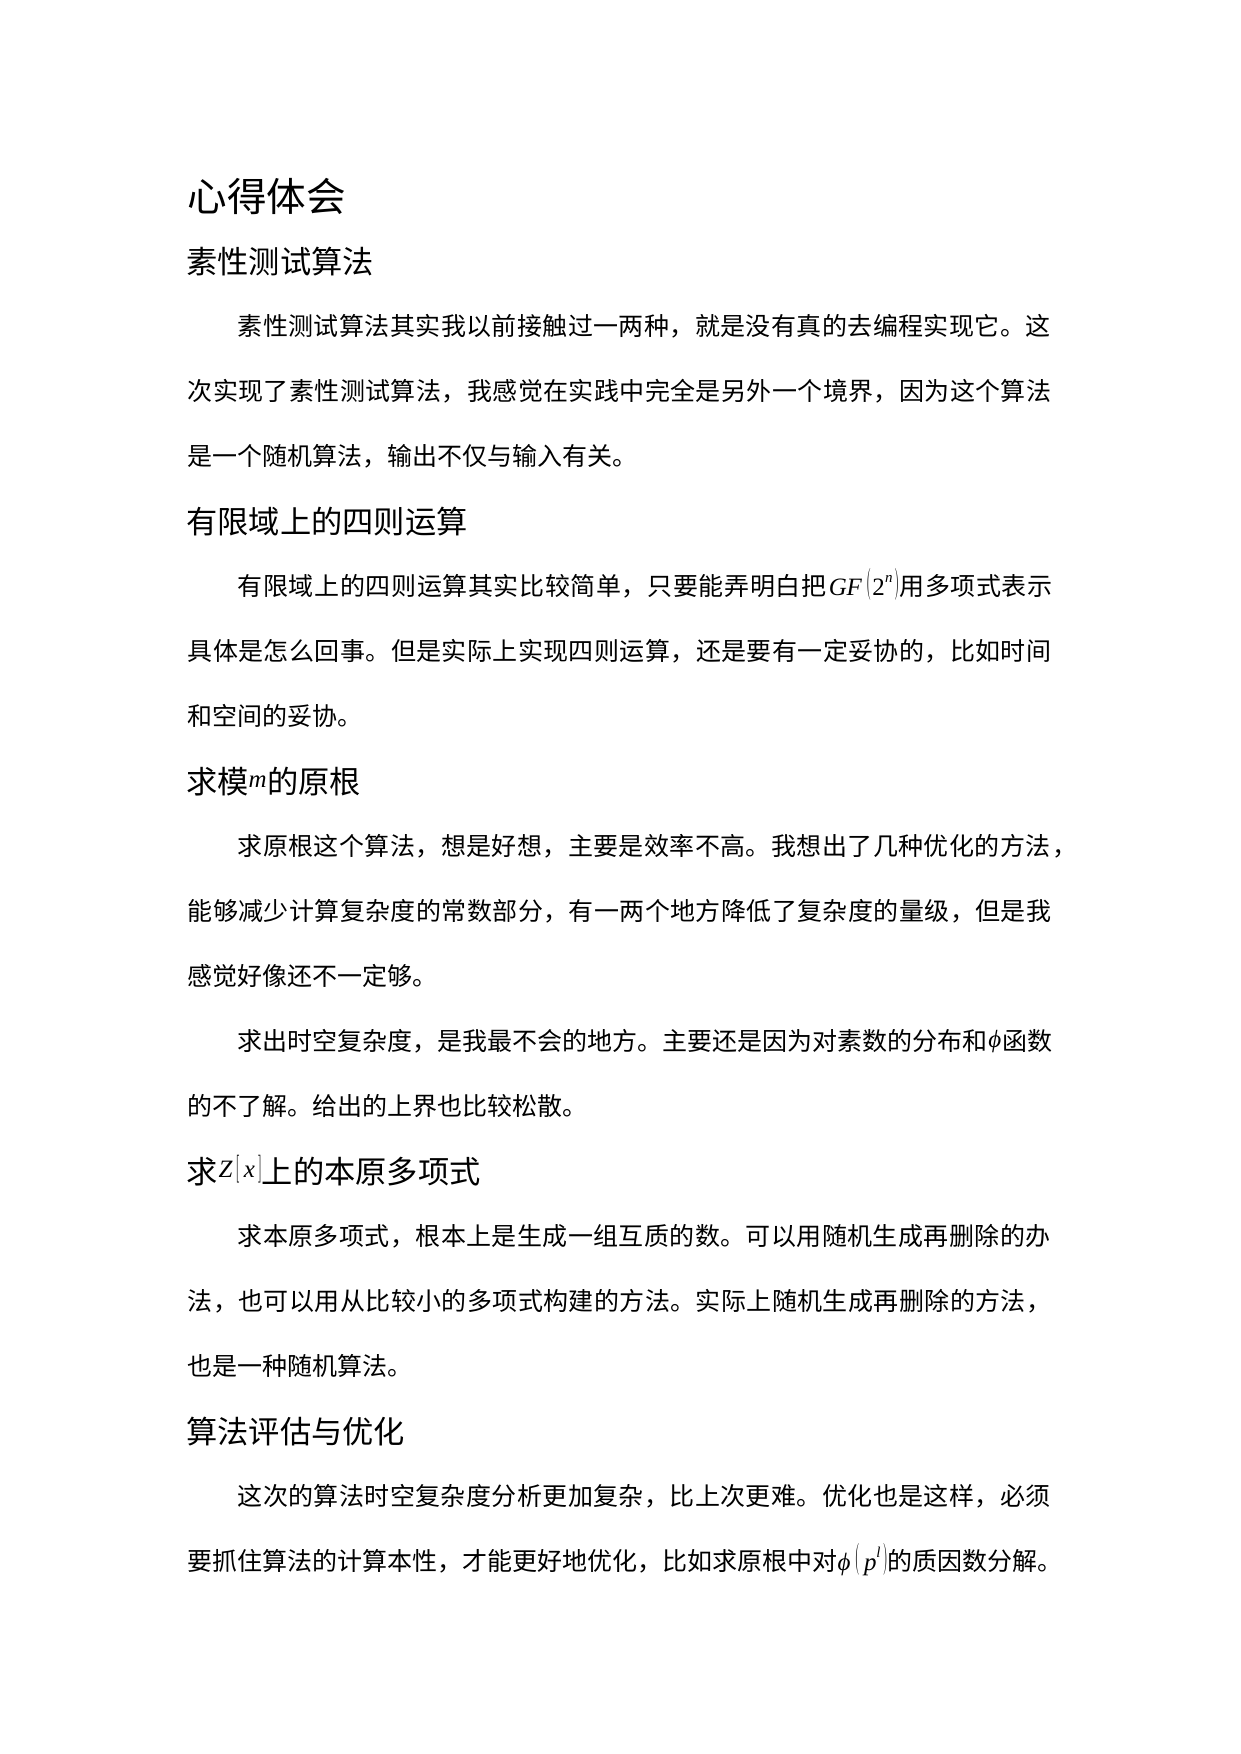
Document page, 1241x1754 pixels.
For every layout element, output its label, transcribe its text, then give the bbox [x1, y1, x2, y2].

text 求本原多项式，根本上是生成一组互质的数。可以用随机生成再删除的办法，也可以用从比较小的多项式构建的方法。实际上随机生成再删除的方法，也是一种随机算法。 [187, 1202, 1053, 1397]
subtitle 算法评估与优化 [186, 1397, 1053, 1462]
text 求出时空复杂度，是我最不会的地方。主要还是因为对素数的分布和函数的不了解。给出的上界也比较松散。 [187, 1007, 1053, 1137]
subtitle 求上的本原多项式 [186, 1137, 1053, 1202]
text 这次的算法时空复杂度分析更加复杂，比上次更难。优化也是这样，必须要抓住算法的计算本性，才能更好地优化，比如求原根中对的质因数分解。 [187, 1462, 1053, 1592]
text 有限域上的四则运算其实比较简单，只要能弄明白把用多项式表示具体是怎么回事。但是实际上实现四则运算，还是要有一定妥协的，比如时间和空间的妥协。 [187, 552, 1053, 747]
subtitle 求模的原根 [186, 747, 1053, 812]
subtitle 有限域上的四则运算 [186, 487, 1053, 552]
subtitle 心得体会 [187, 162, 1053, 227]
text 求原根这个算法，想是好想，主要是效率不高。我想出了几种优化的方法，能够减少计算复杂度的常数部分，有一两个地方降低了复杂度的量级，但是我感觉好像还不一定够。 [187, 812, 1053, 1007]
subtitle 素性测试算法 [186, 227, 1053, 292]
text 素性测试算法其实我以前接触过一两种，就是没有真的去编程实现它。这次实现了素性测试算法，我感觉在实践中完全是另外一个境界，因为这个算法是一个随机算法，输出不仅与输入有关。 [187, 292, 1053, 487]
